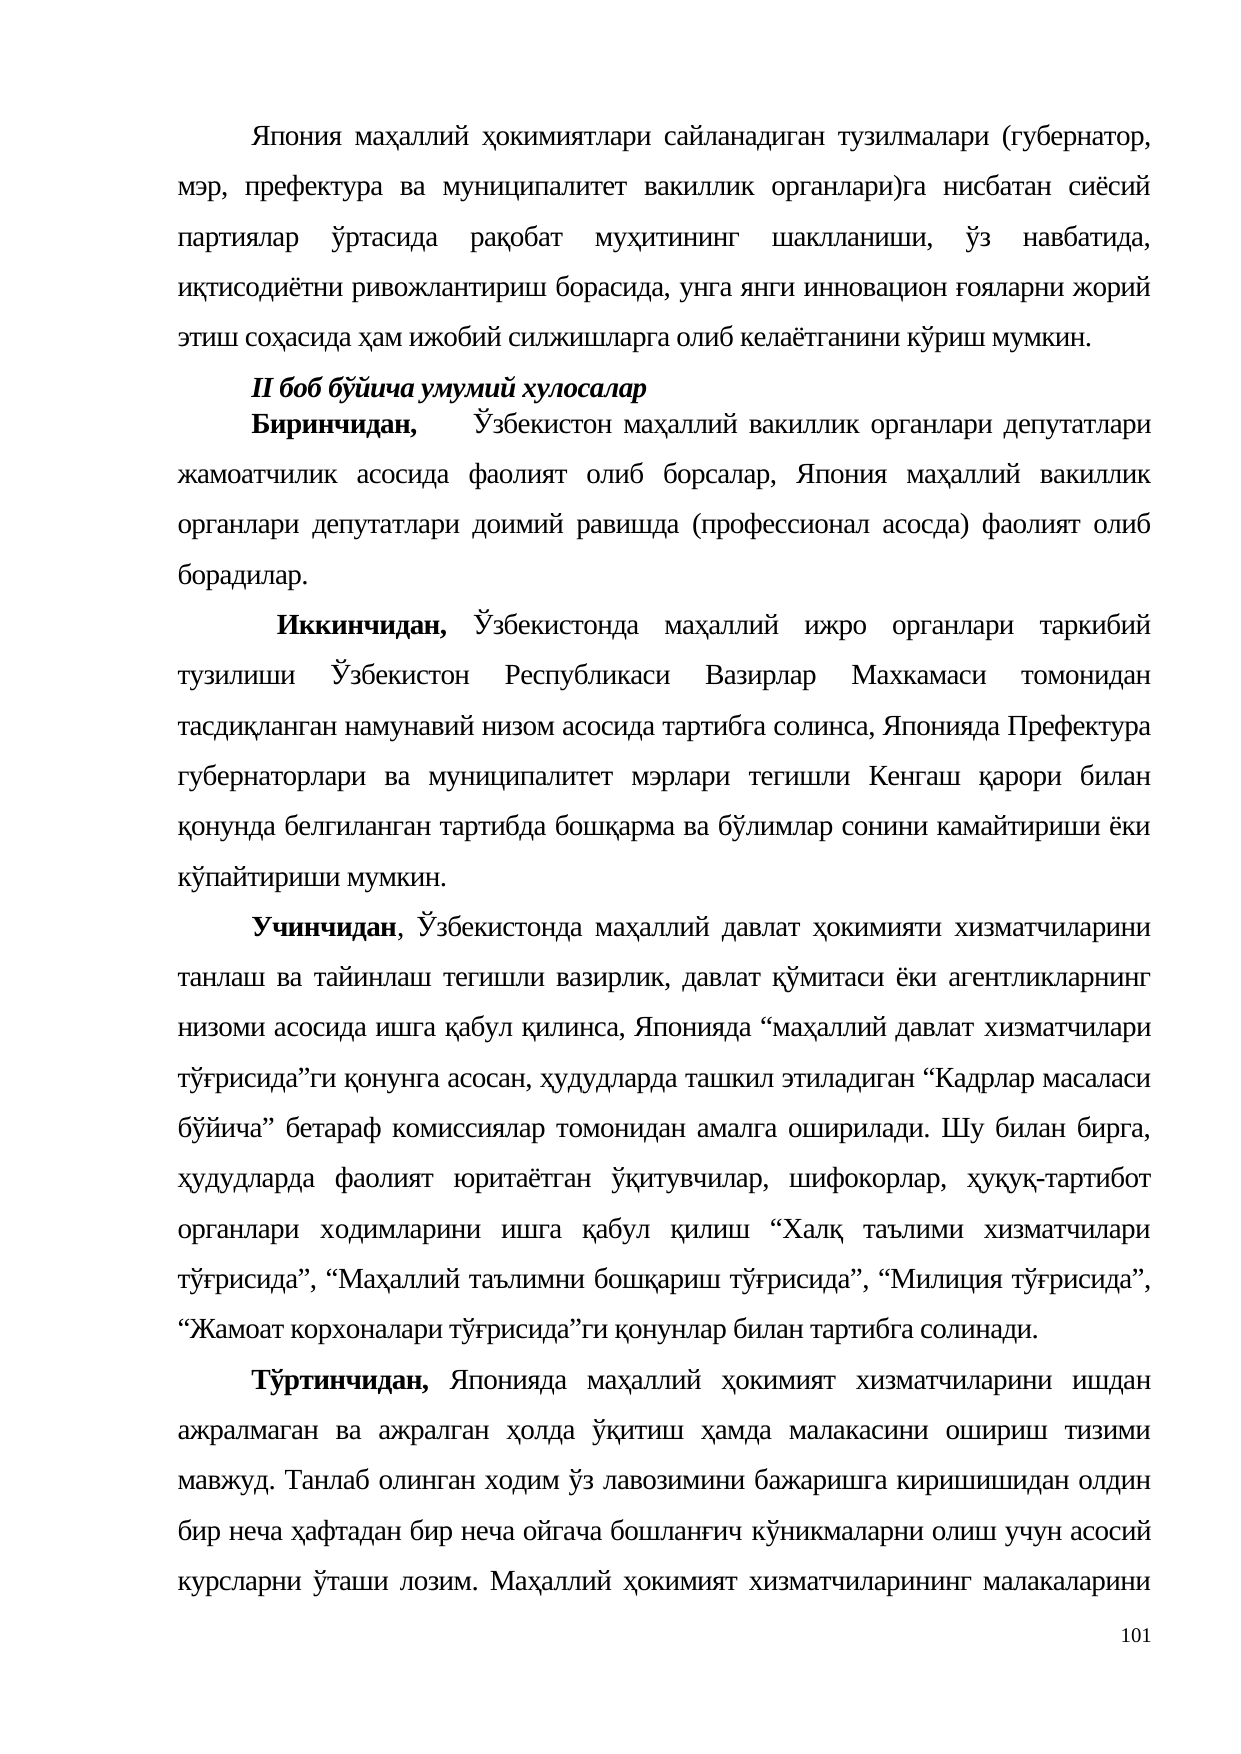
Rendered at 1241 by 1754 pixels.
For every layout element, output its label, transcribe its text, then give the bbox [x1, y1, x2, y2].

text Япония маҳаллий ҳокимиятлари сайланадиган тузилмалари (губернатор, мэр, префектура ва муниципалитет вакиллик органлари)га нисбатан сиёсий партиялар ўртасида рақобат муҳитининг шаклланиши, ўз навбатида, иқтисодиётни ривожлантириш борасида, унга янги инновацион ғояларни жорий этиш соҳасида ҳам ижобий силжишларга олиб келаётганини кўриш мумкин. [177, 118, 1152, 353]
text II боб бўйича умумий хулосалар [177, 370, 1152, 403]
text Иккинчидан, Ўзбекистонда маҳаллий ижро органлари таркибий тузилиши Ўзбекистон Республикаси Вазирлар Махкамаси томонидан тасдиқланган намунавий низом асосида тартибга солинса, Японияда Префектура губернаторлари ва муниципалитет мэрлари тегишли Кенгаш қарори билан қонунда белгиланган тартибда бошқарма ва бўлимлар сонини камайтириши ёки кўпайтириши мумкин. [177, 607, 1152, 892]
text Биринчидан, Ўзбекистон маҳаллий вакиллик органлари депутатлари жамоатчилик асосида фаолият олиб борсалар, Япония маҳаллий вакиллик органлари депутатлари доимий равишда (профессионал асосда) фаолият олиб борадилар. [177, 406, 1152, 590]
text Учинчидан, Ўзбекистонда маҳаллий давлат ҳокимияти хизматчиларини танлаш ва тайинлаш тегишли вазирлик, давлат қўмитаси ёки агентликларнинг низоми асосида ишга қабул қилинса, Японияда “маҳаллий давлат хизматчилари тўғрисида”ги қонунга асосан, ҳудудларда ташкил этиладиган “Кадрлар масаласи бўйича” бетараф комиссиялар томонидан амалга оширилади. Шу билан бирга, ҳудудларда фаолият юритаётган ўқитувчилар, шифокорлар, ҳуқуқ-тартибот органлари ходимларини ишга қабул қилиш “Халқ таълими хизматчилари тўғрисида”, “Маҳаллий таълимни бошқариш тўғрисида”, “Милиция тўғрисида”, “Жамоат корхоналари тўғрисида”ги қонунлар билан тартибга солинади. [177, 909, 1152, 1345]
